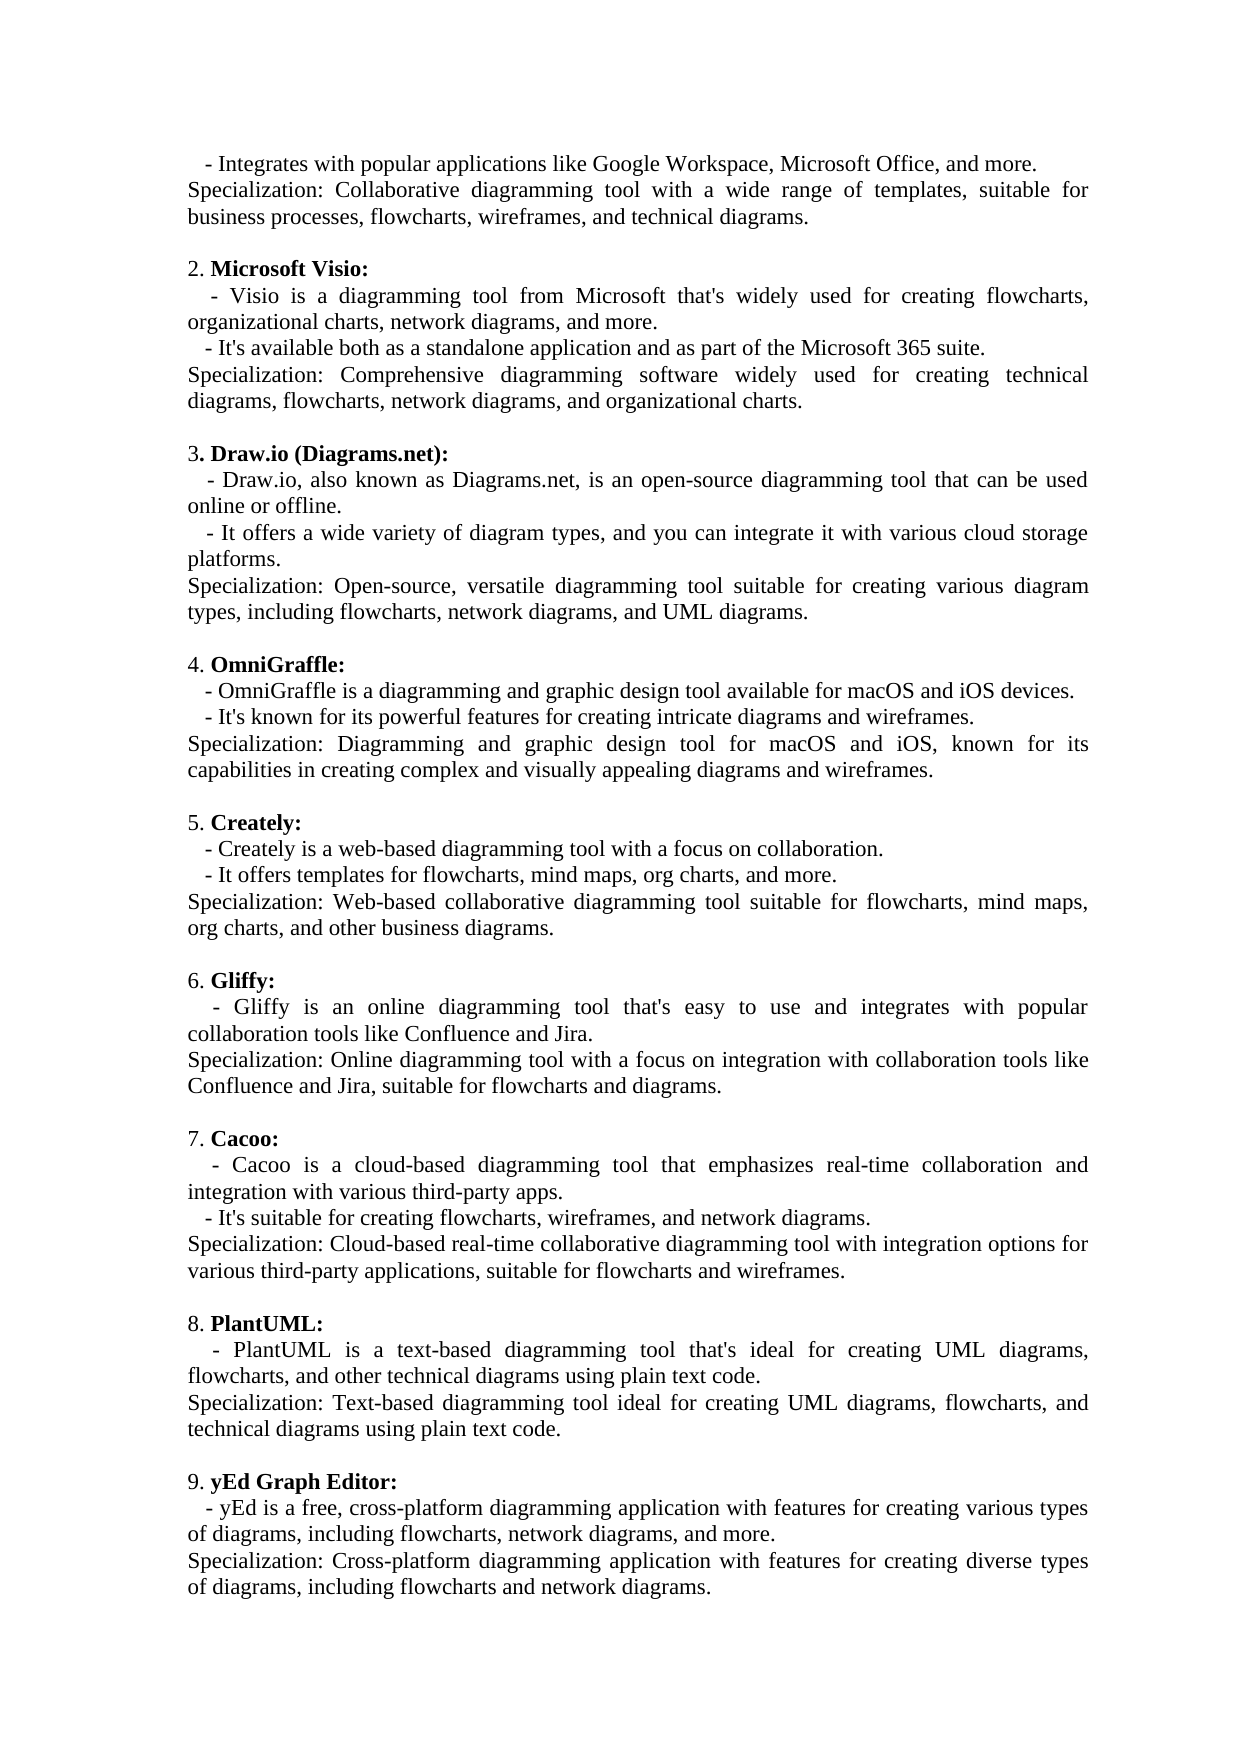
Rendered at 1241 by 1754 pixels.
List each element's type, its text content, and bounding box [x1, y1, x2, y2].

text Specialization: Online diagramming tool with a focus on integration with collaboration tools like Confluence and Jira, suitable for flowcharts and diagrams. [187, 1046, 1090, 1099]
text Specialization: Web-based collaborative diagramming tool suitable for flowcharts, mind maps, org charts, and other business diagrams. [187, 888, 1090, 941]
text - It offers a wide variety of diagram types, and you can integrate it with various cloud storage platforms. [187, 519, 1090, 572]
text Specialization: Cross-platform diagramming application with features for creating diverse types of diagrams, including flowcharts and network diagrams. [187, 1547, 1090, 1599]
text - It offers templates for flowcharts, mind maps, org charts, and more. [187, 862, 1090, 888]
text 4. OmniGraffle: [187, 651, 1090, 677]
text 8. PlantUML: [187, 1309, 1090, 1336]
text 7. Cacoo: [187, 1125, 1090, 1151]
text - Visio is a diagramming tool from Microsoft that's widely used for creating flowcharts, organizational charts, network diagrams, and more. [187, 282, 1090, 334]
text Specialization: Collaborative diagramming tool with a wide range of templates, suitable for business processes, flowcharts, wireframes, and technical diagrams. [187, 176, 1090, 229]
text - yEd is a free, cross-platform diagramming application with features for creating various types of diagrams, including flowcharts, network diagrams, and more. [187, 1494, 1090, 1547]
text 3. Draw.io (Diagrams.net): [187, 440, 1090, 466]
text - Cacoo is a cloud-based diagramming tool that emphasizes real-time collaboration and integration with various third-party apps. [187, 1151, 1090, 1204]
text 5. Creately: [187, 809, 1090, 835]
text Specialization: Diagramming and graphic design tool for macOS and iOS, known for its capabilities in creating complex and visually appealing diagrams and wireframes. [187, 730, 1090, 782]
text - It's available both as a standalone application and as part of the Microsoft 365 suite. [187, 334, 1090, 361]
text - OmniGraffle is a diagramming and graphic design tool available for macOS and iOS devices. [187, 677, 1090, 703]
text 9. yEd Graph Editor: [187, 1468, 1090, 1494]
text Specialization: Comprehensive diagramming software widely used for creating technical diagrams, flowcharts, network diagrams, and organizational charts. [187, 361, 1090, 413]
text 6. Gliffy: [187, 967, 1090, 993]
text - Gliffy is an online diagramming tool that's easy to use and integrates with popular collaboration tools like Confluence and Jira. [187, 993, 1090, 1046]
text - It's known for its powerful features for creating intricate diagrams and wireframes. [187, 703, 1090, 730]
text - Draw.io, also known as Diagrams.net, is an open-source diagramming tool that can be used online or offline. [187, 466, 1090, 519]
text Specialization: Text-based diagramming tool ideal for creating UML diagrams, flowcharts, and technical diagrams using plain text code. [187, 1389, 1090, 1441]
text - It's suitable for creating flowcharts, wireframes, and network diagrams. [187, 1204, 1090, 1231]
text - Creately is a web-based diagramming tool with a focus on collaboration. [187, 835, 1090, 862]
text - PlantUML is a text-based diagramming tool that's ideal for creating UML diagrams, flowcharts, and other technical diagrams using plain text code. [187, 1336, 1090, 1389]
text 2. Microsoft Visio: [187, 255, 1090, 282]
text Specialization: Cloud-based real-time collaborative diagramming tool with integration options for various third-party applications, suitable for flowcharts and wireframes. [187, 1231, 1090, 1283]
text Specialization: Open-source, versatile diagramming tool suitable for creating various diagram types, including flowcharts, network diagrams, and UML diagrams. [187, 572, 1090, 624]
text - Integrates with popular applications like Google Workspace, Microsoft Office, and more. [187, 150, 1090, 176]
